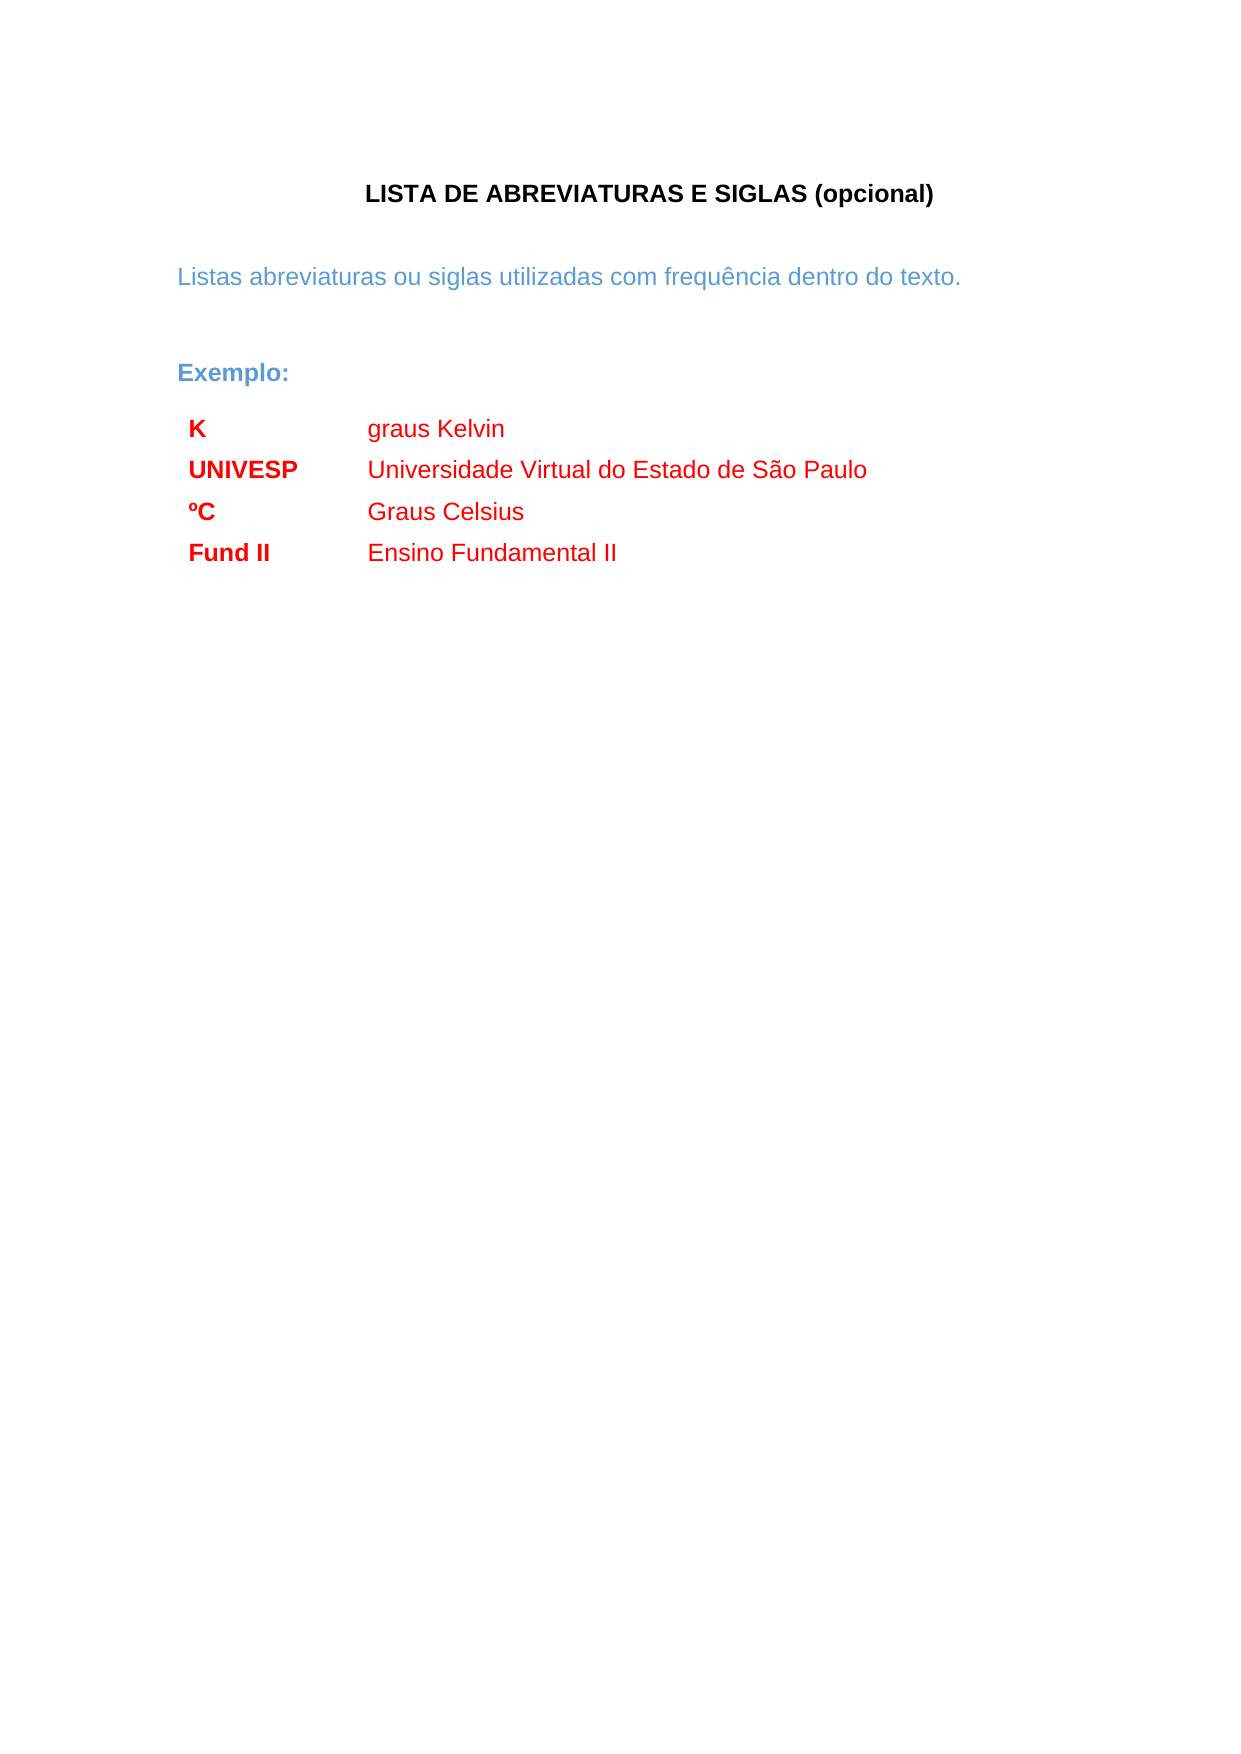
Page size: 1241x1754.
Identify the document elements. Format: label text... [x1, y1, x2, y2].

table_cell Graus Celsius [356, 496, 959, 538]
table_cell UNIVESP [177, 455, 356, 496]
table_cell Universidade Virtual do Estado de São Paulo [356, 455, 959, 496]
table_header K [177, 414, 356, 455]
text Listas abreviaturas ou siglas utilizadas com frequência dentro do texto. [177, 261, 1122, 290]
table_cell ºC [177, 496, 356, 538]
table_cell Fund II [177, 538, 356, 579]
text LISTA DE ABREVIATURAS E SIGLAS (opcional) [177, 179, 1122, 208]
text Exemplo: [177, 358, 1122, 387]
table_header graus Kelvin [356, 414, 959, 455]
table_cell Ensino Fundamental II [356, 538, 959, 579]
